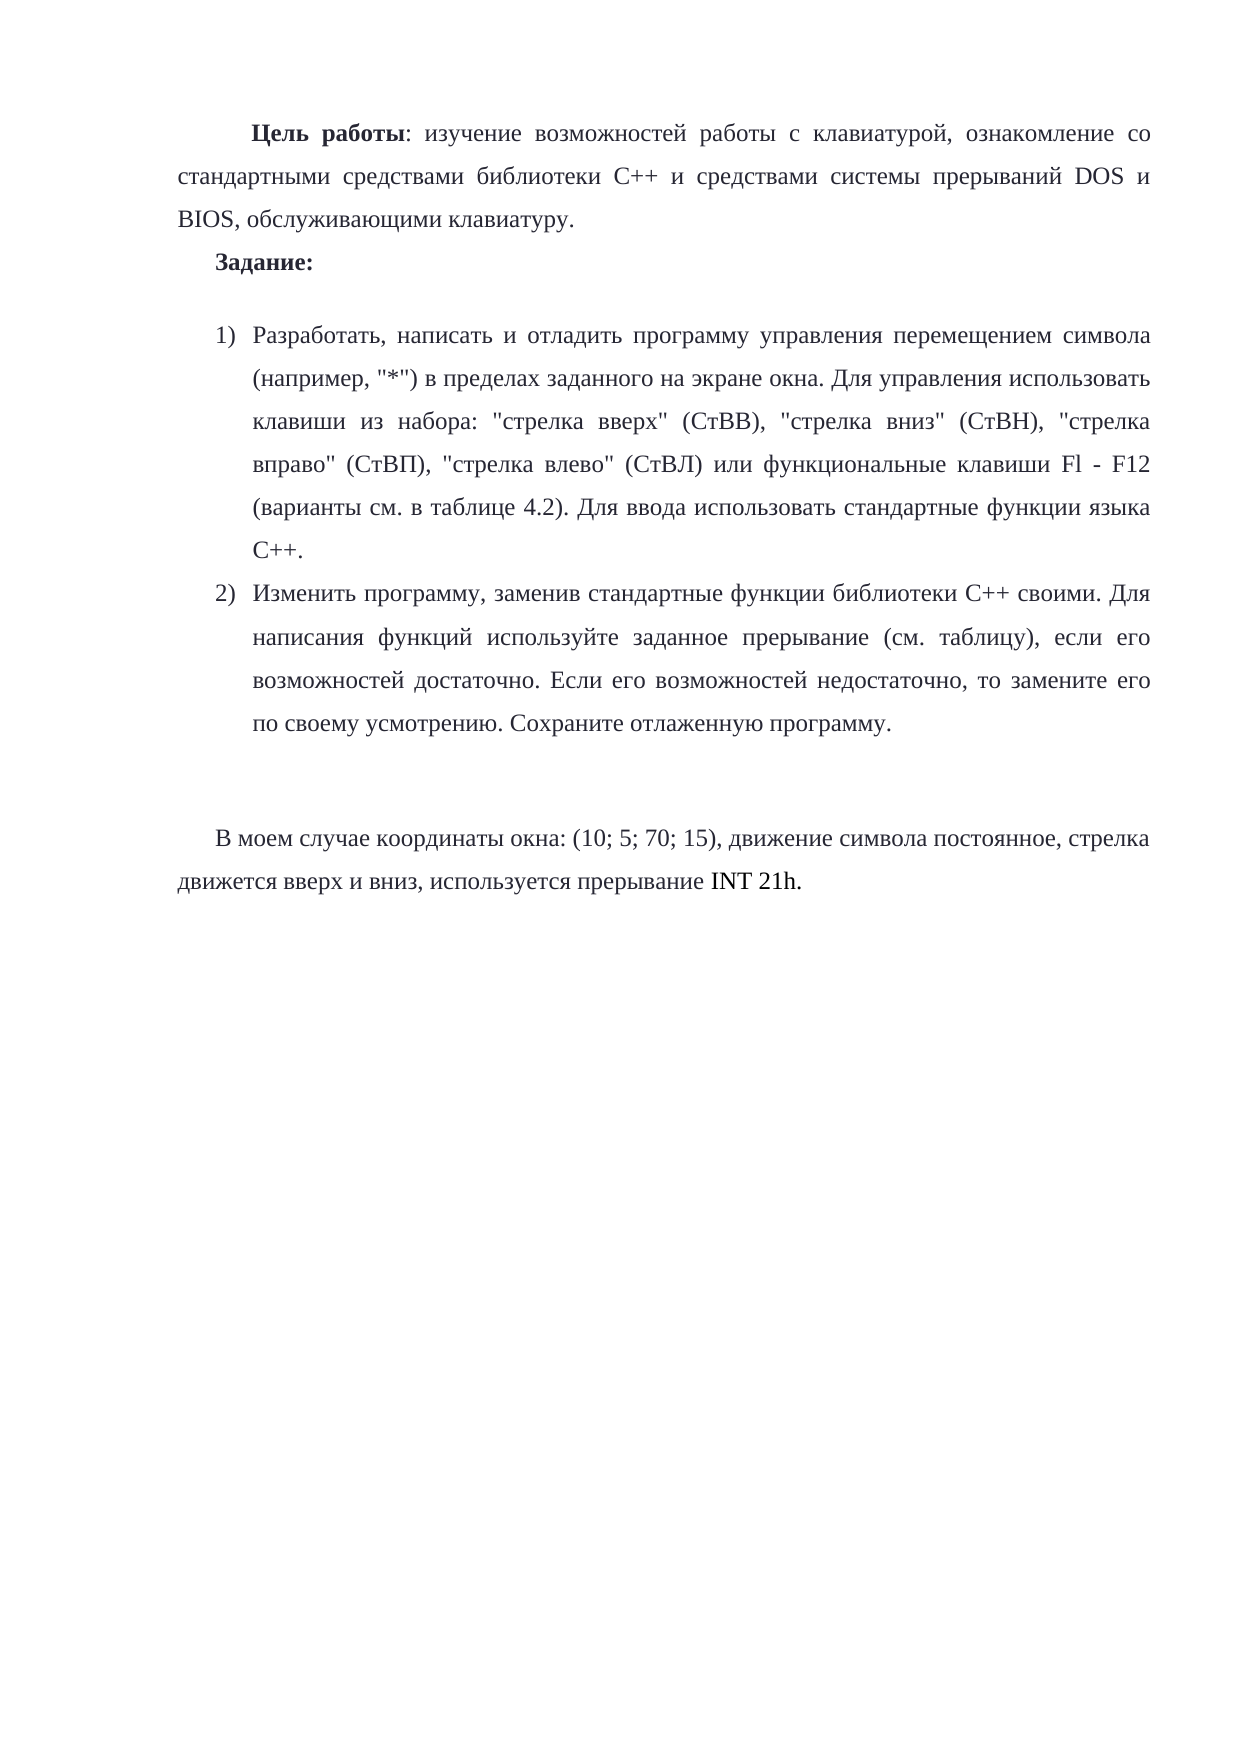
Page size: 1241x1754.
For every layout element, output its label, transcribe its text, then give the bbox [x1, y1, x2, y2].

text В моем случае координаты окна: (10; 5; 70; 15), движение символа постоянное, стрелка движется вверх и вниз, используется прерывание INT 21h. [177, 823, 1152, 895]
text Цель работы: изучение возможностей работы с клавиатурой, ознакомление со стандартными средствами библиотеки C++ и средствами системы прерываний DOS и BIOS, обслуживающими клавиатуру. [177, 118, 1152, 233]
list Разработать, написать и отладить программу управления перемещением символа (например, "*") в пределах заданного на экране окна. Для управления использовать клавиши из набора: "стрелка вверх" (СтВВ), "стрелка вниз" (СтВН), "стрелка вправо" (СтВП), "стрелка влево" (СтВЛ) или функциональные клавиши Fl - F12 (варианты см. в таблице 4.2). Для ввода использовать стандартные функции языка C++. [215, 320, 1152, 564]
text Задание: [177, 247, 1152, 276]
list Изменить программу, заменив стандартные функции библиотеки C++ своими. Для написания функций используйте заданное прерывание (см. таблицу), если его возможностей достаточно. Если его возможностей недостаточно, то замените его по своему усмотрению. Сохраните отлаженную программу. [215, 578, 1152, 737]
